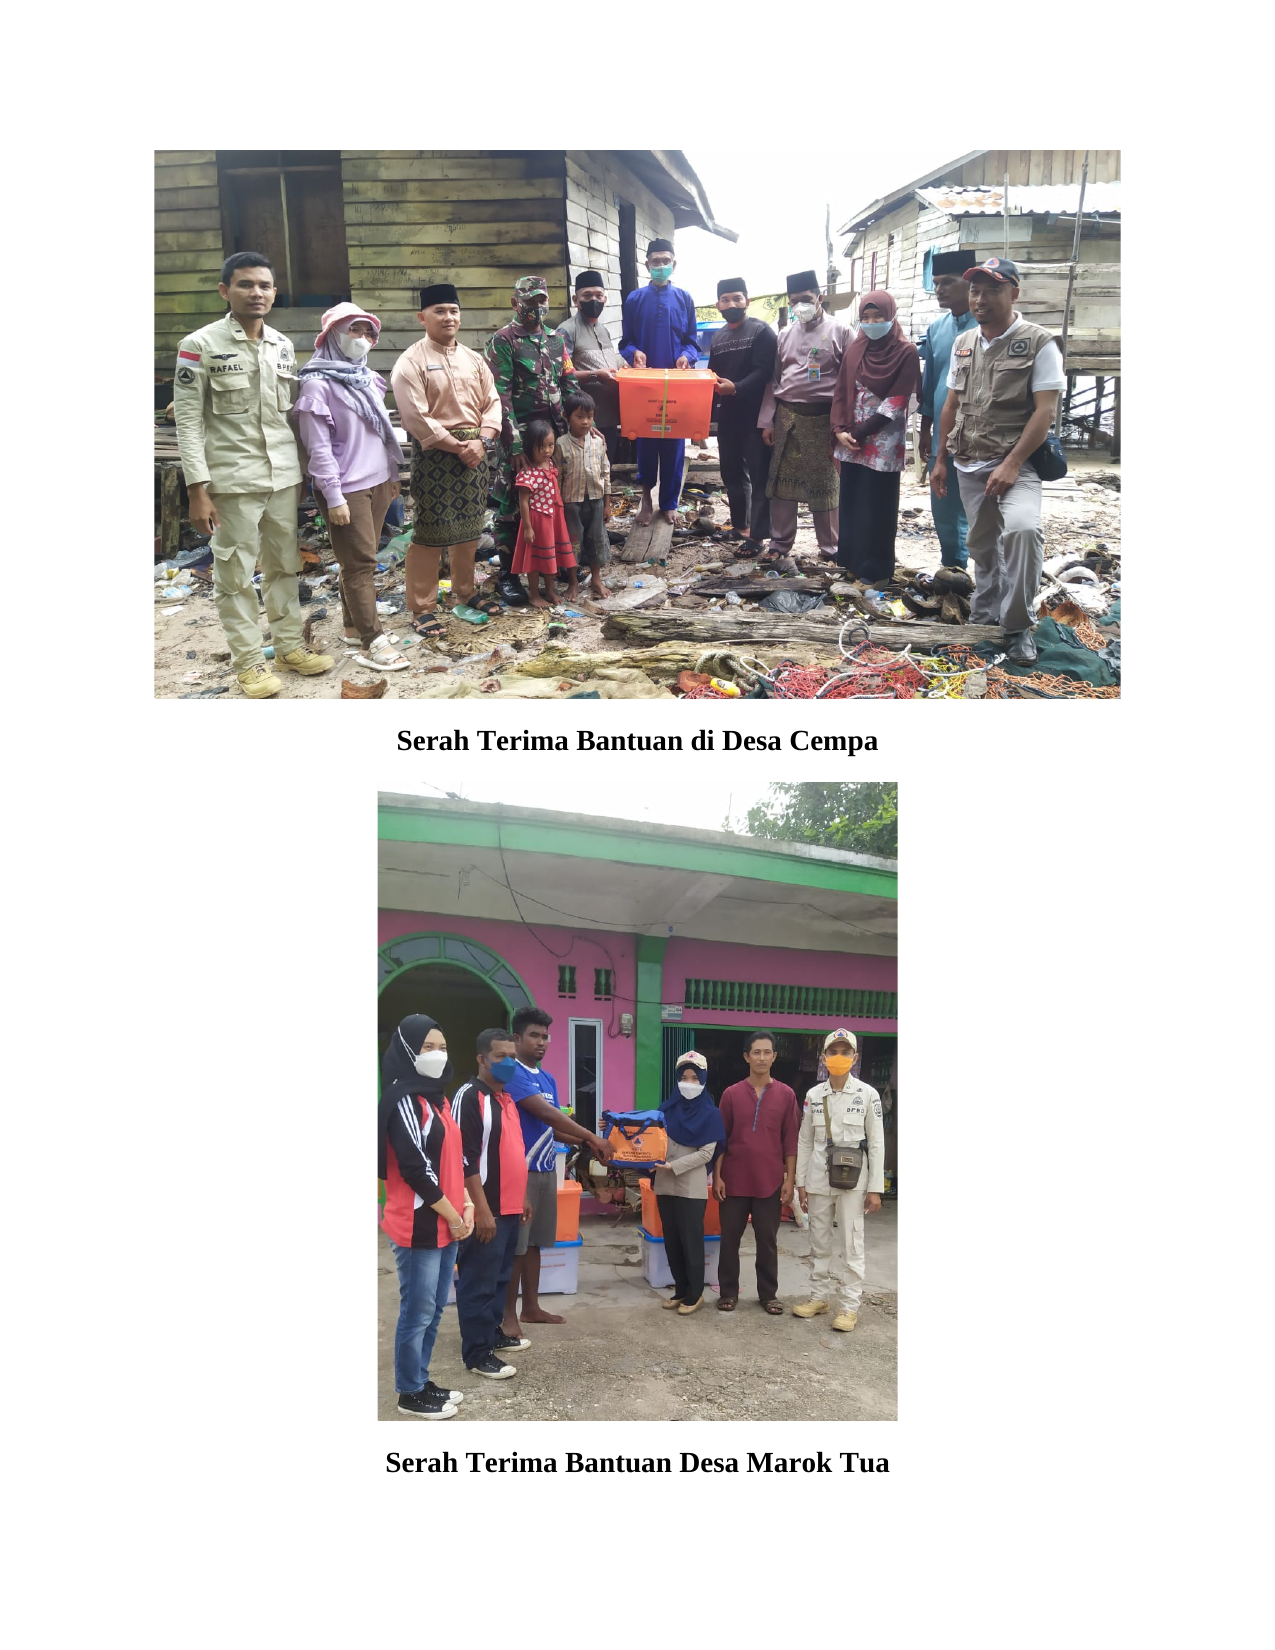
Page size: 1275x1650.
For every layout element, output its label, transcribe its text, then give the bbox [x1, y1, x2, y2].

text Serah Terima Bantuan Desa Marok Tua [150, 1445, 1125, 1479]
text Serah Terima Bantuan di Desa Cempa [150, 723, 1125, 757]
picture [154, 150, 1121, 699]
picture [377, 782, 898, 1421]
